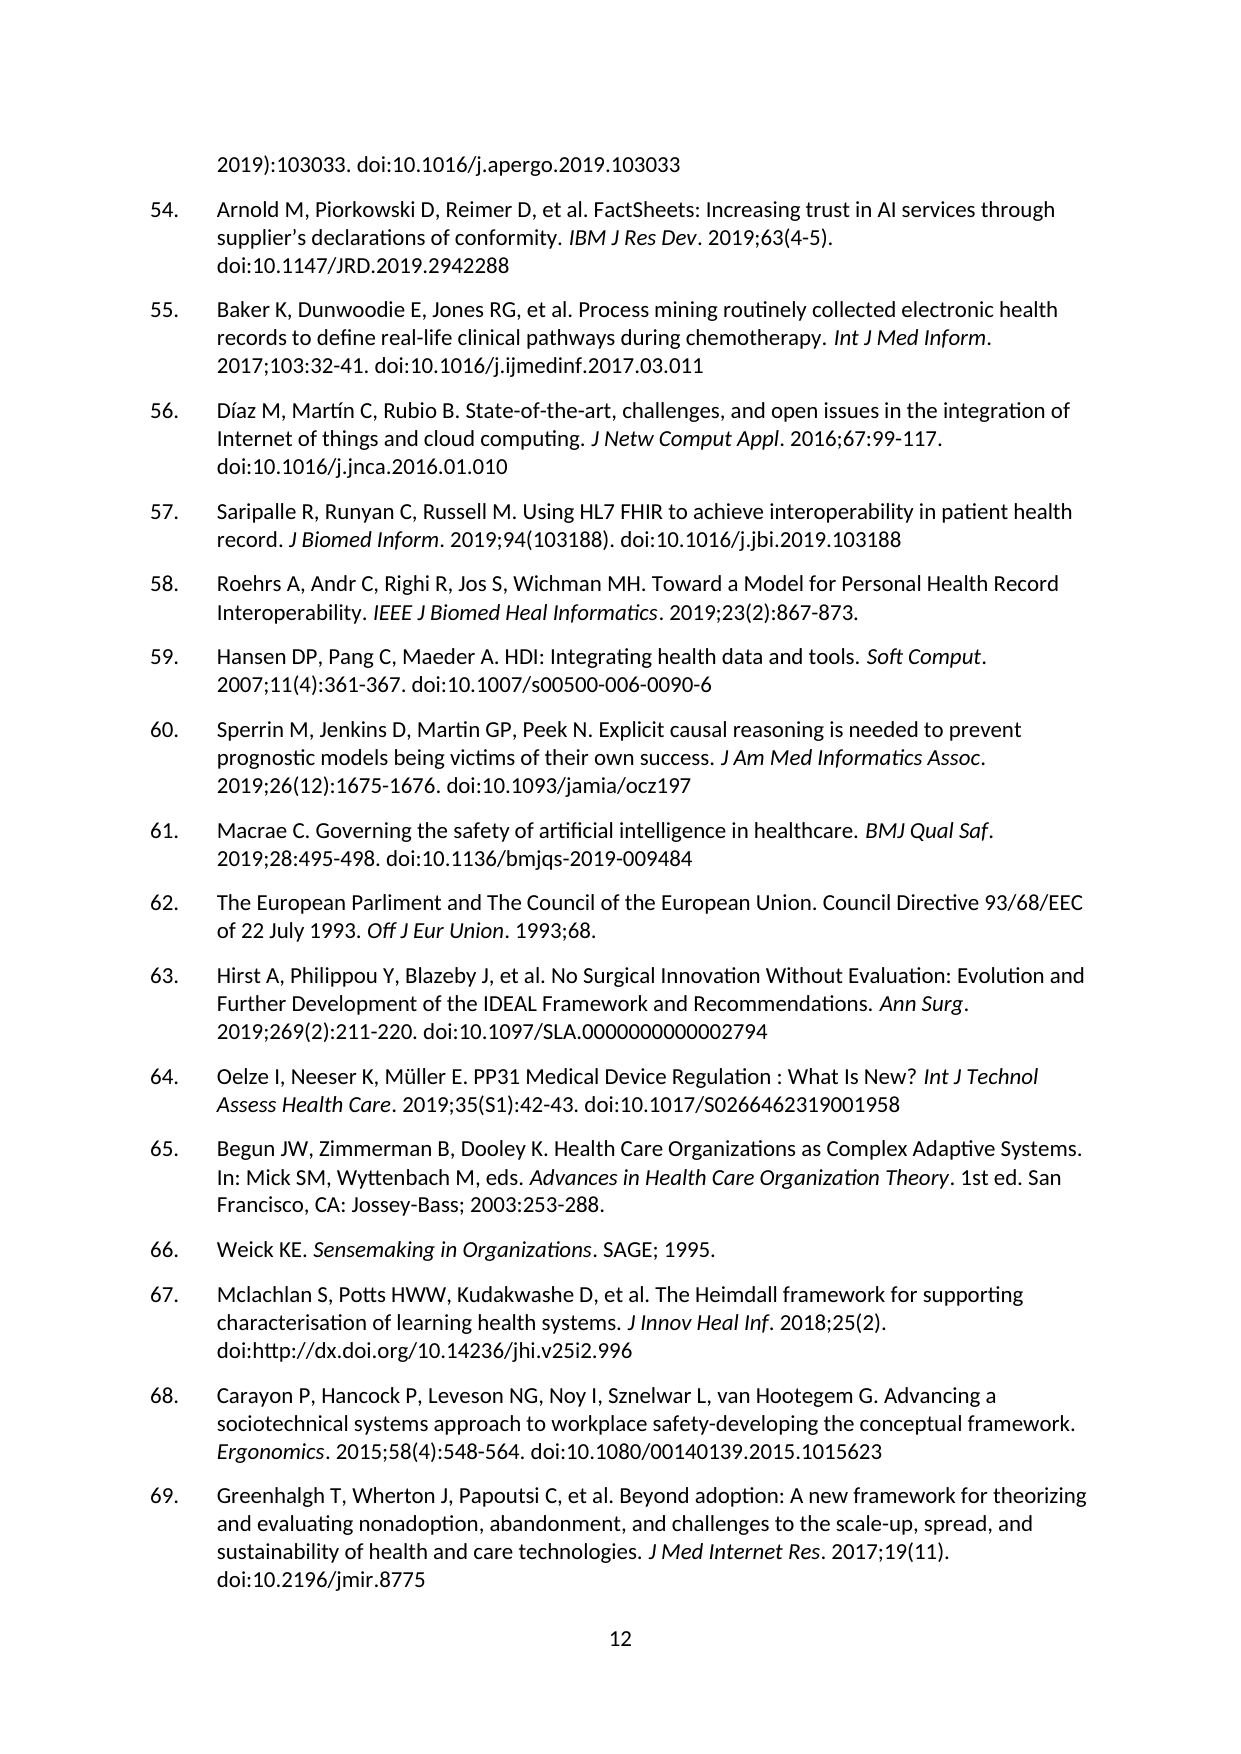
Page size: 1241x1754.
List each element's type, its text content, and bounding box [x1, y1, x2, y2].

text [150, 150, 1090, 178]
text 60. Sperrin M, Jenkins D, Martin GP, Peek N. Explicit causal reasoning is needed to prevent prognostic models being victims of their own success. J Am Med Informatics Assoc. 2019;26(12):1675-1676. doi:10.1093/jamia/ocz197 [150, 715, 1090, 799]
text 59. Hansen DP, Pang C, Maeder A. HDI: Integrating health data and tools. Soft Comput. 2007;11(4):361-367. doi:10.1007/s00500-006-0090-6 [150, 642, 1090, 698]
text 67. Mclachlan S, Potts HWW, Kudakwashe D, et al. The Heimdall framework for supporting characterisation of learning health systems. J Innov Heal Inf. 2018;25(2). doi:http://dx.doi.org/10.14236/jhi.v25i2.996 [150, 1280, 1090, 1364]
text 64. Oelze I, Neeser K, Müller E. PP31 Medical Device Regulation : What Is New? Int J Technol Assess Health Care. 2019;35(S1):42-43. doi:10.1017/S0266462319001958 [150, 1062, 1090, 1118]
text 58. Roehrs A, Andr C, Righi R, Jos S, Wichman MH. Toward a Model for Personal Health Record Interoperability. IEEE J Biomed Heal Informatics. 2019;23(2):867-873. [150, 569, 1090, 626]
text 66. Weick KE. Sensemaking in Organizations. SAGE; 1995. [150, 1235, 1090, 1263]
text 69. Greenhalgh T, Wherton J, Papoutsi C, et al. Beyond adoption: A new framework for theorizing and evaluating nonadoption, abandonment, and challenges to the scale-up, spread, and sustainability of health and care technologies. J Med Internet Res. 2017;19(11). doi:10.2196/jmir.8775 [150, 1481, 1090, 1593]
text 56. Díaz M, Martín C, Rubio B. State-of-the-art, challenges, and open issues in the integration of Internet of things and cloud computing. J Netw Comput Appl. 2016;67:99-117. doi:10.1016/j.jnca.2016.01.010 [150, 396, 1090, 480]
text 57. Saripalle R, Runyan C, Russell M. Using HL7 FHIR to achieve interoperability in patient health record. J Biomed Inform. 2019;94(103188). doi:10.1016/j.jbi.2019.103188 [150, 497, 1090, 553]
text 65. Begun JW, Zimmerman B, Dooley K. Health Care Organizations as Complex Adaptive Systems. In: Mick SM, Wyttenbach M, eds. Advances in Health Care Organization Theory. 1st ed. San Francisco, CA: Jossey-Bass; 2003:253-288. [150, 1134, 1090, 1219]
text 54. Arnold M, Piorkowski D, Reimer D, et al. FactSheets: Increasing trust in AI services through supplier’s declarations of conformity. IBM J Res Dev. 2019;63(4-5). doi:10.1147/JRD.2019.2942288 [150, 195, 1090, 279]
text 63. Hirst A, Philippou Y, Blazeby J, et al. No Surgical Innovation Without Evaluation: Evolution and Further Development of the IDEAL Framework and Recommendations. Ann Surg. 2019;269(2):211-220. doi:10.1097/SLA.0000000000002794 [150, 961, 1090, 1045]
text 55. Baker K, Dunwoodie E, Jones RG, et al. Process mining routinely collected electronic health records to define real-life clinical pathways during chemotherapy. Int J Med Inform. 2017;103:32-41. doi:10.1016/j.ijmedinf.2017.03.011 [150, 295, 1090, 379]
text 68. Carayon P, Hancock P, Leveson NG, Noy I, Sznelwar L, van Hootegem G. Advancing a sociotechnical systems approach to workplace safety-developing the conceptual framework. Ergonomics. 2015;58(4):548-564. doi:10.1080/00140139.2015.1015623 [150, 1381, 1090, 1465]
text 62. The European Parliment and The Council of the European Union. Council Directive 93/68/EEC of 22 July 1993. Off J Eur Union. 1993;68. [150, 888, 1090, 944]
text 61. Macrae C. Governing the safety of artificial intelligence in healthcare. BMJ Qual Saf. 2019;28:495-498. doi:10.1136/bmjqs-2019-009484 [150, 816, 1090, 872]
